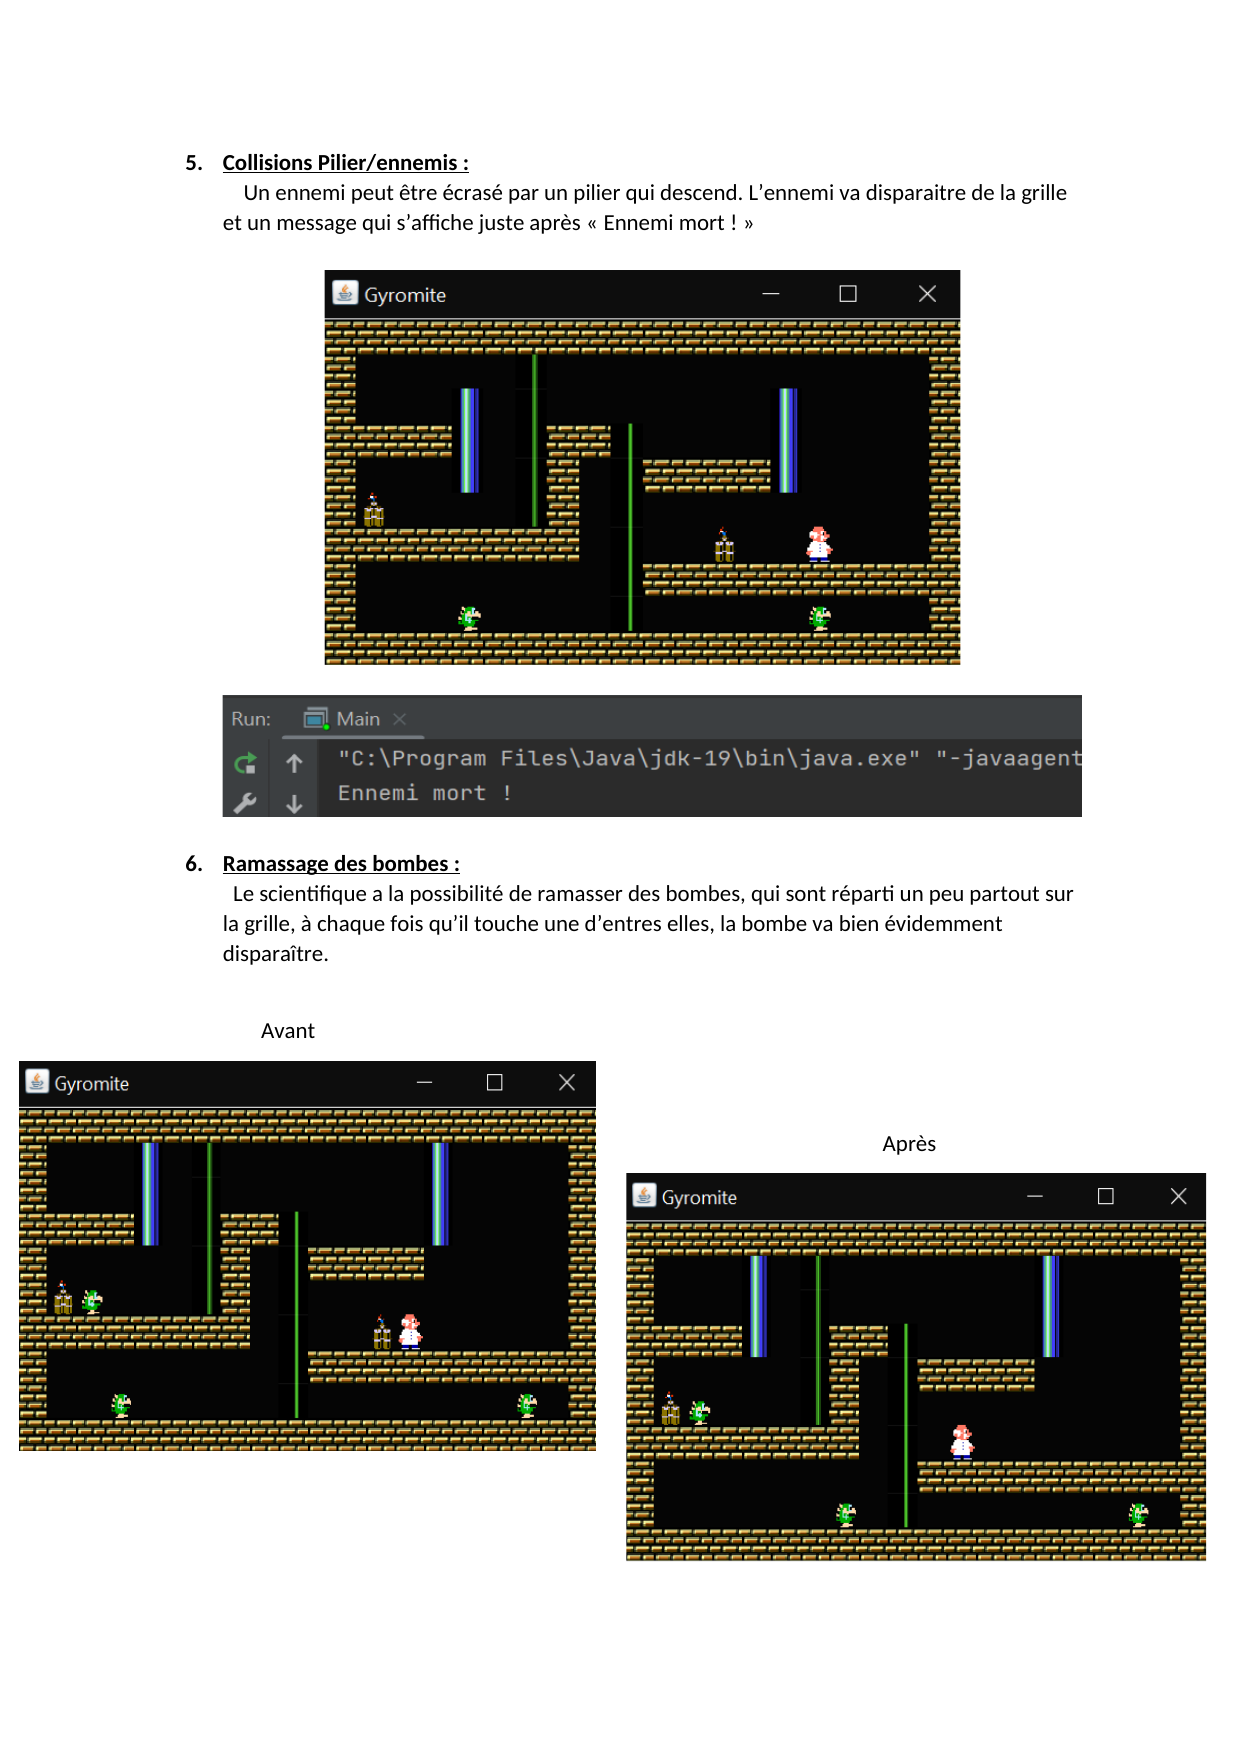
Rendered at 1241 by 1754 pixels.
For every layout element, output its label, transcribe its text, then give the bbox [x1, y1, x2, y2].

list Collisions Pilier/ennemis : [185, 148, 1093, 176]
text Après [596, 1129, 1093, 1157]
list Un ennemi peut être écrasé par un pilier qui descend. L’ennemi va disparaitre de la grille et un message qui s’affiche juste après « Ennemi mort ! » [223, 178, 1093, 236]
text Avant [148, 1017, 1093, 1045]
list Ramassage des bombes : [185, 849, 1093, 877]
picture [17, 1061, 596, 1450]
picture [222, 695, 1082, 817]
picture [322, 270, 960, 664]
picture [625, 1173, 1206, 1561]
list Le scientifique a la possibilité de ramasser des bombes, qui sont réparti un peu partout sur la grille, à chaque fois qu’il touche une d’entres elles, la bombe va bien évidemment disparaître. [223, 879, 1093, 968]
